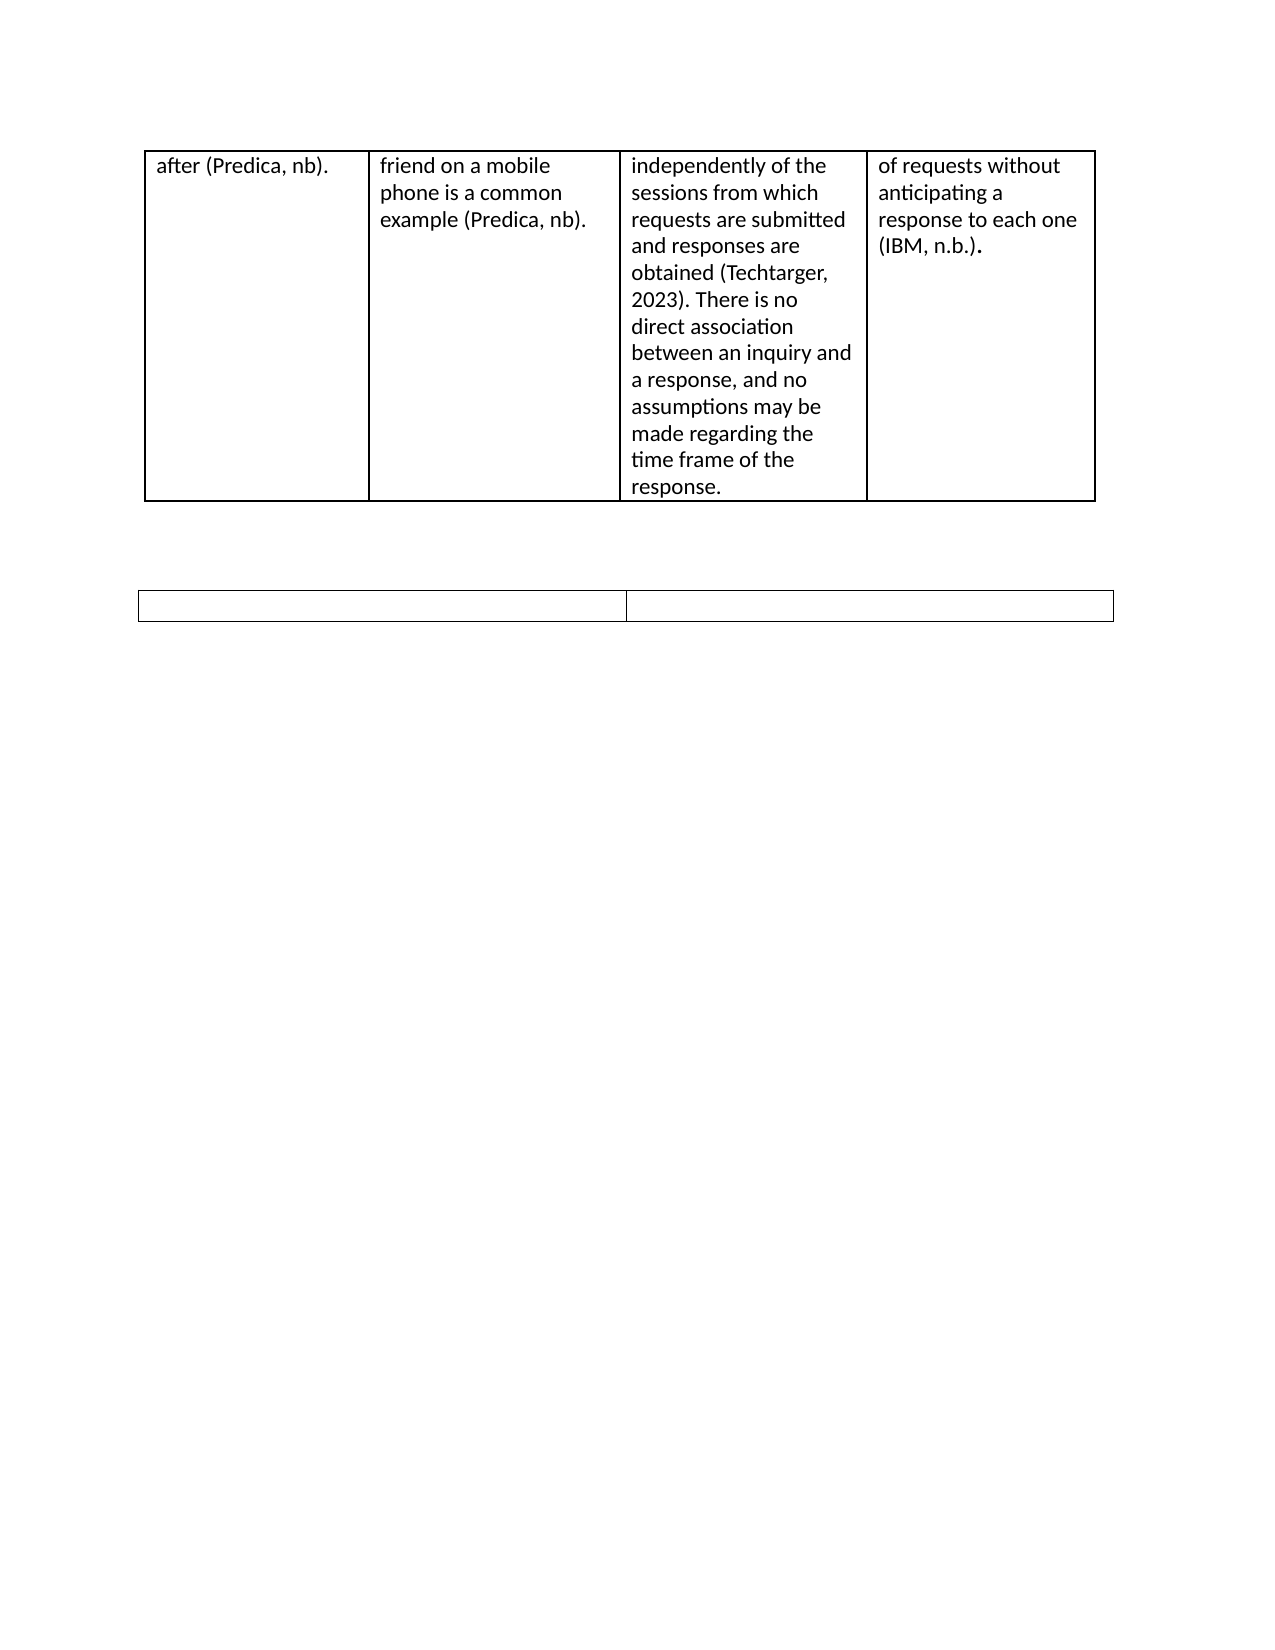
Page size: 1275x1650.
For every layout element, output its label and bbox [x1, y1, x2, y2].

table_header [139, 591, 626, 621]
table_header [627, 591, 1113, 621]
table_cell [868, 152, 1094, 500]
table_cell [621, 152, 866, 500]
table_cell [370, 152, 619, 500]
table_cell [146, 152, 368, 500]
